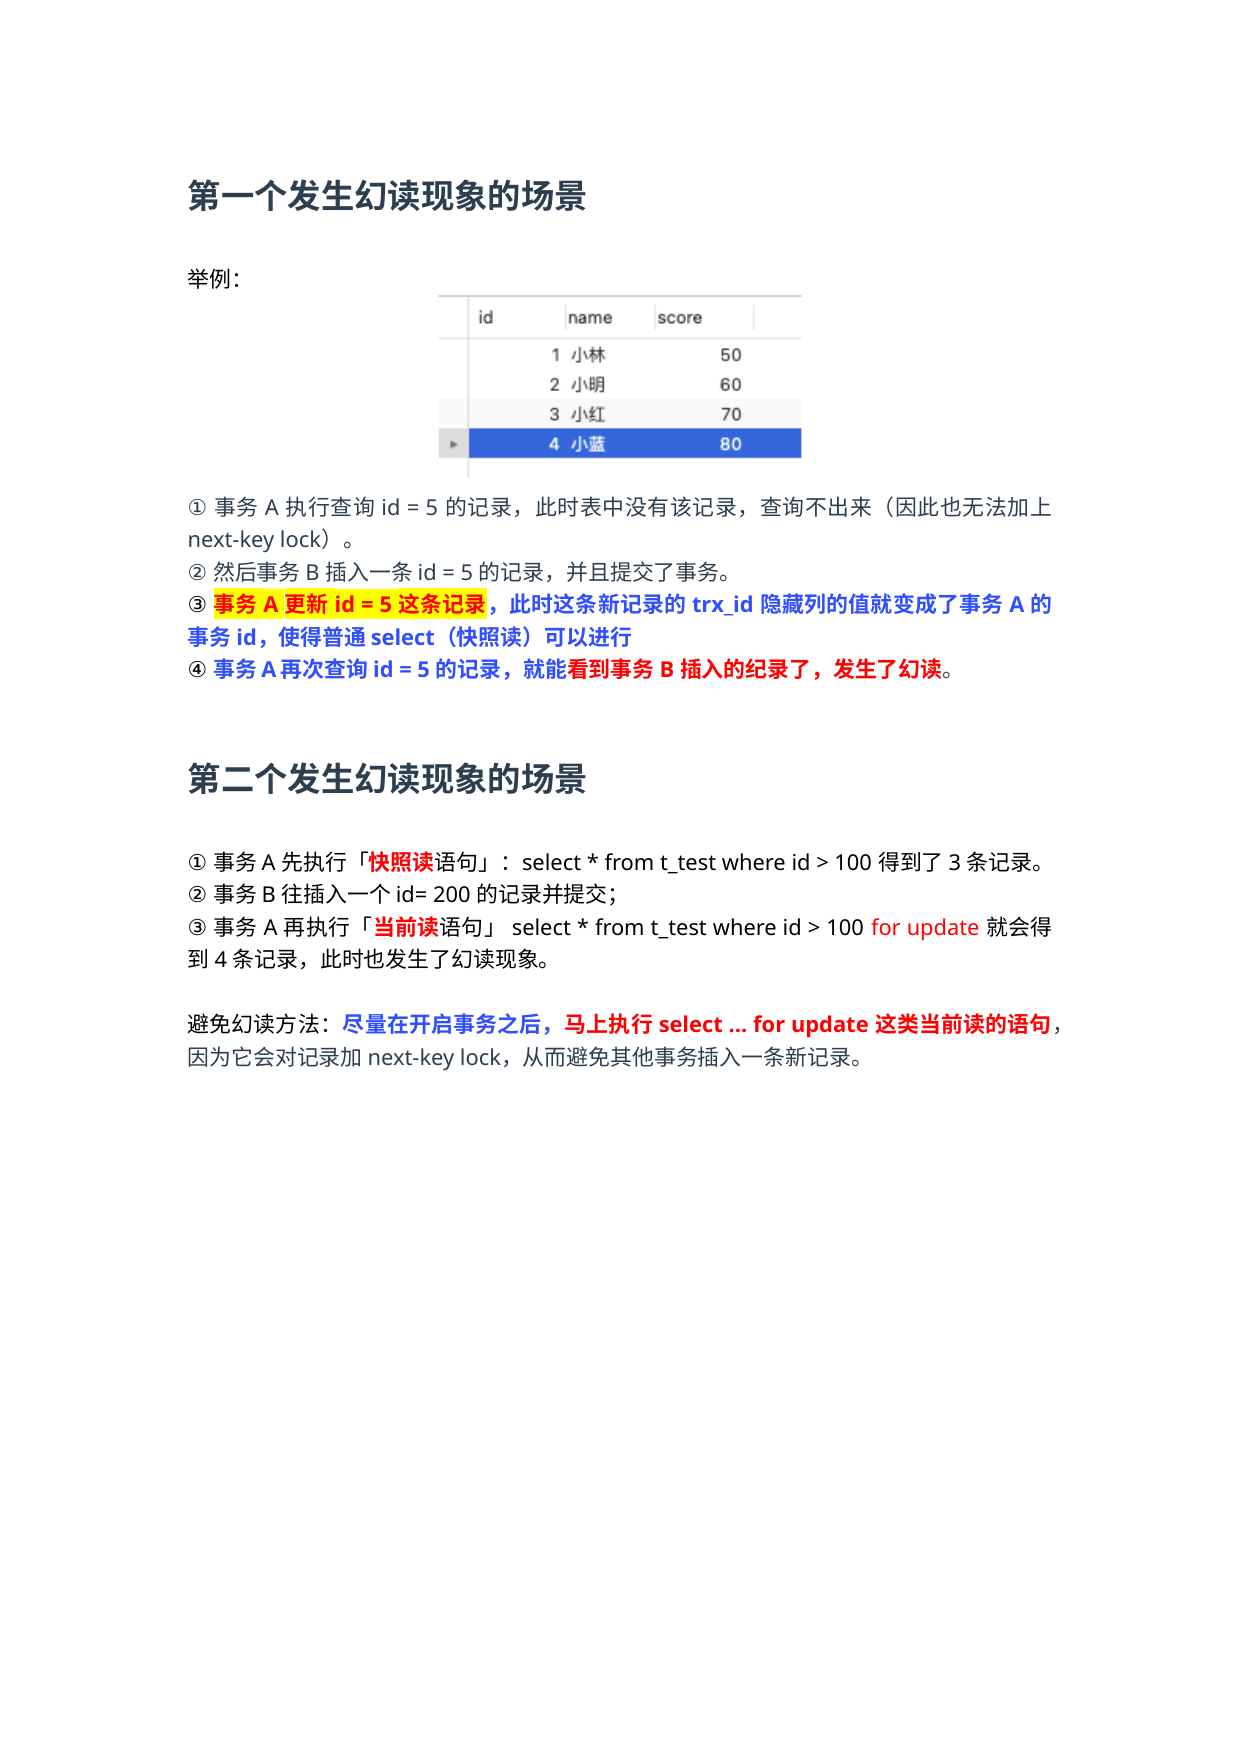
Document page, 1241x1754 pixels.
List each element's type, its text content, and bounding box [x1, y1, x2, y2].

text ① 事务 A 执行查询 id = 5 的记录，此时表中没有该记录，查询不出来（因此也无法加上next-key lock）。 [187, 489, 1053, 554]
subtitle 第一个发生幻读现象的场景 [187, 162, 1053, 227]
text ③ 事务 A 再执行「当前读语句」 select * from t_test where id > 100 for update 就会得到 4 条记录，此时也发生了幻读现象。 [187, 909, 1053, 974]
text ② 然后事务 B 插入一条 id = 5 的记录，并且提交了事务。 [187, 554, 1053, 587]
text ④ 事务A再次查询 id = 5 的记录，就能看到事务 B 插入的纪录了，发生了幻读。 [187, 652, 1053, 684]
text ② 事务 B 往插入一个 id= 200 的记录并提交； [187, 877, 1053, 909]
text ① 事务 A 先执行「快照读语句」：select * from t_test where id > 100 得到了 3 条记录。 [187, 844, 1053, 877]
picture [438, 294, 802, 477]
text ③ 事务 A 更新 id = 5 这条记录，此时这条新记录的 trx_id 隐藏列的值就变成了事务 A 的事务 id，使得普通select（快照读）可以进行 [187, 587, 1053, 652]
text 举例： [187, 262, 1053, 294]
text 避免幻读方法：尽量在开启事务之后，马上执行 select ... for update 这类当前读的语句，因为它会对记录加 next-key lock，从而避免其他事务插入一条新记录。 [187, 1007, 1053, 1072]
subtitle 第二个发生幻读现象的场景 [187, 744, 1053, 809]
